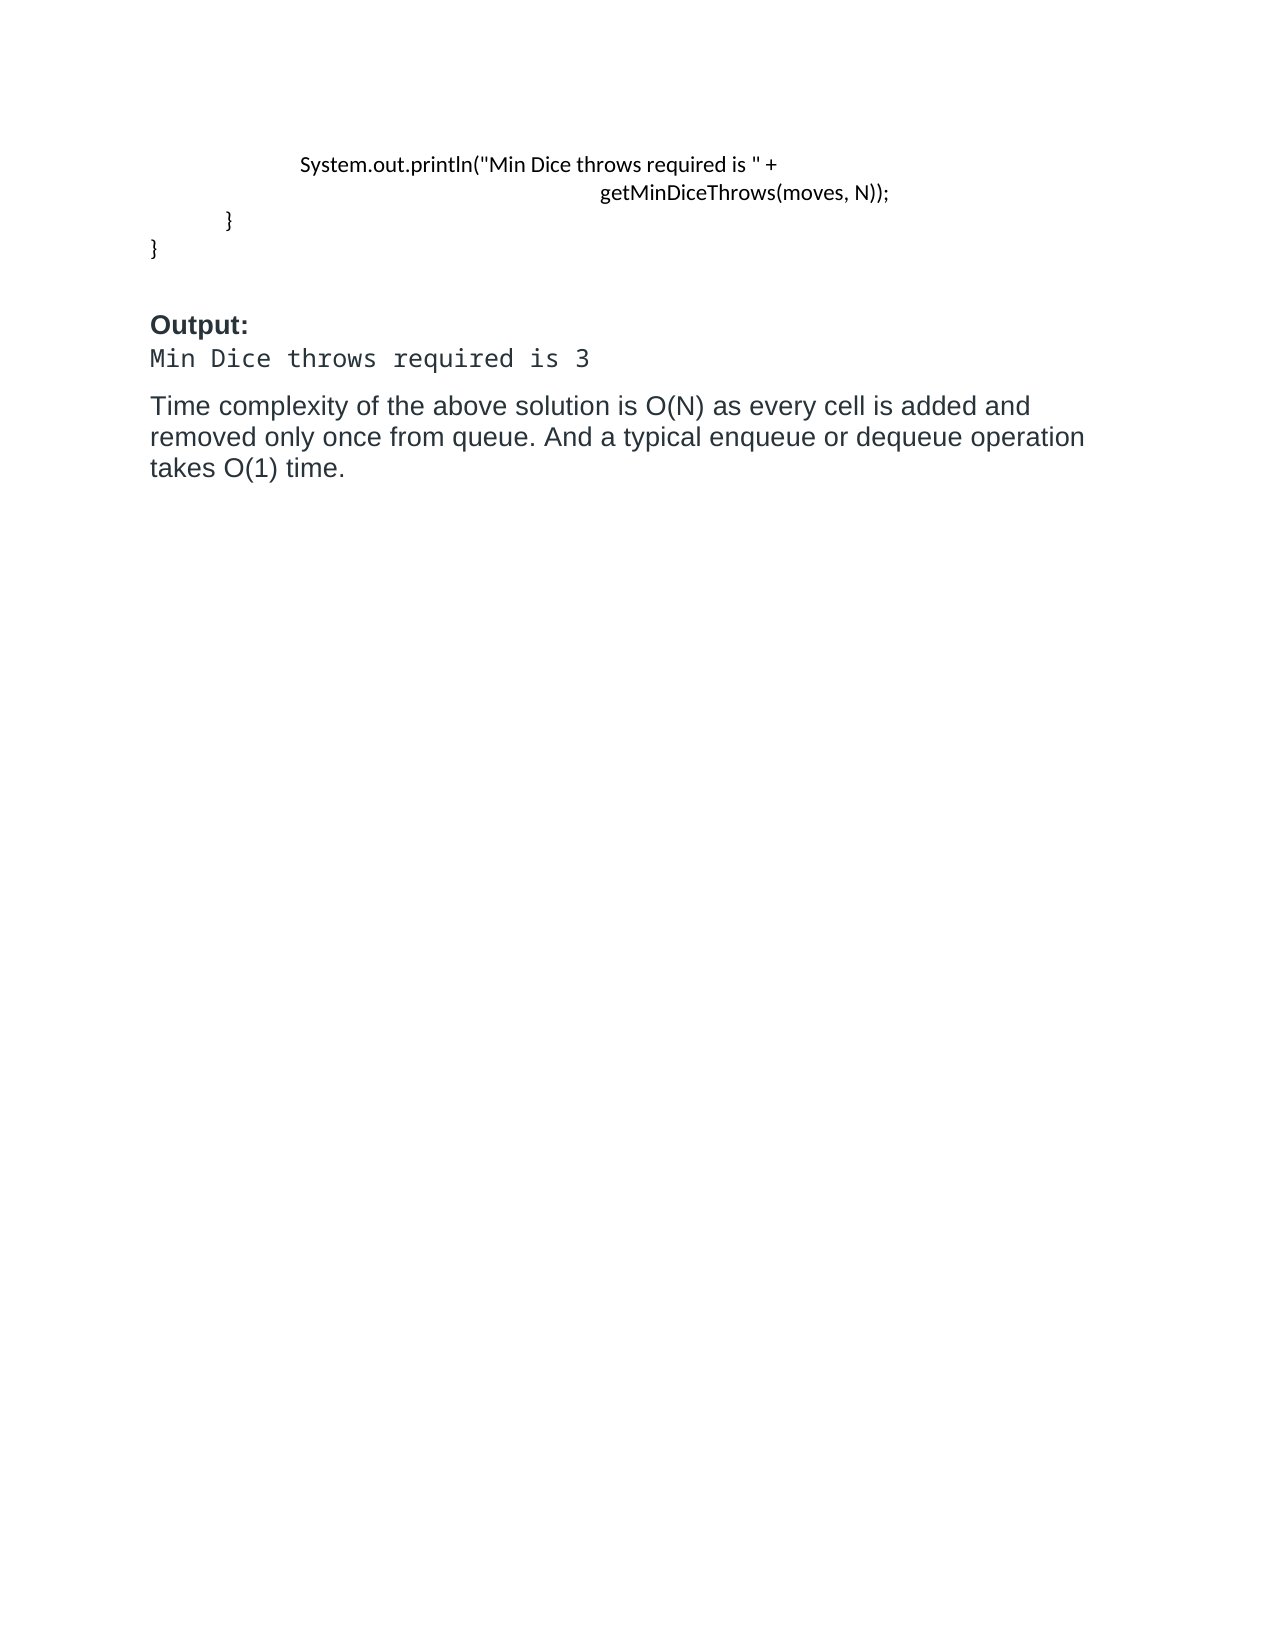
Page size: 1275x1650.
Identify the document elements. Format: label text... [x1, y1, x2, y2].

text Output: [150, 309, 1125, 340]
text Min Dice throws required is 3 [150, 340, 1125, 374]
text } [150, 234, 1125, 262]
text getMinDiceThrows(moves, N)); [150, 178, 1125, 206]
text } [150, 206, 1125, 234]
text Time complexity of the above solution is O(N) as every cell is added and removed only once from queue. And a typical enqueue or dequeue operation takes O(1) time. [150, 390, 1125, 484]
text System.out.println("Min Dice throws required is " + [150, 150, 1125, 178]
